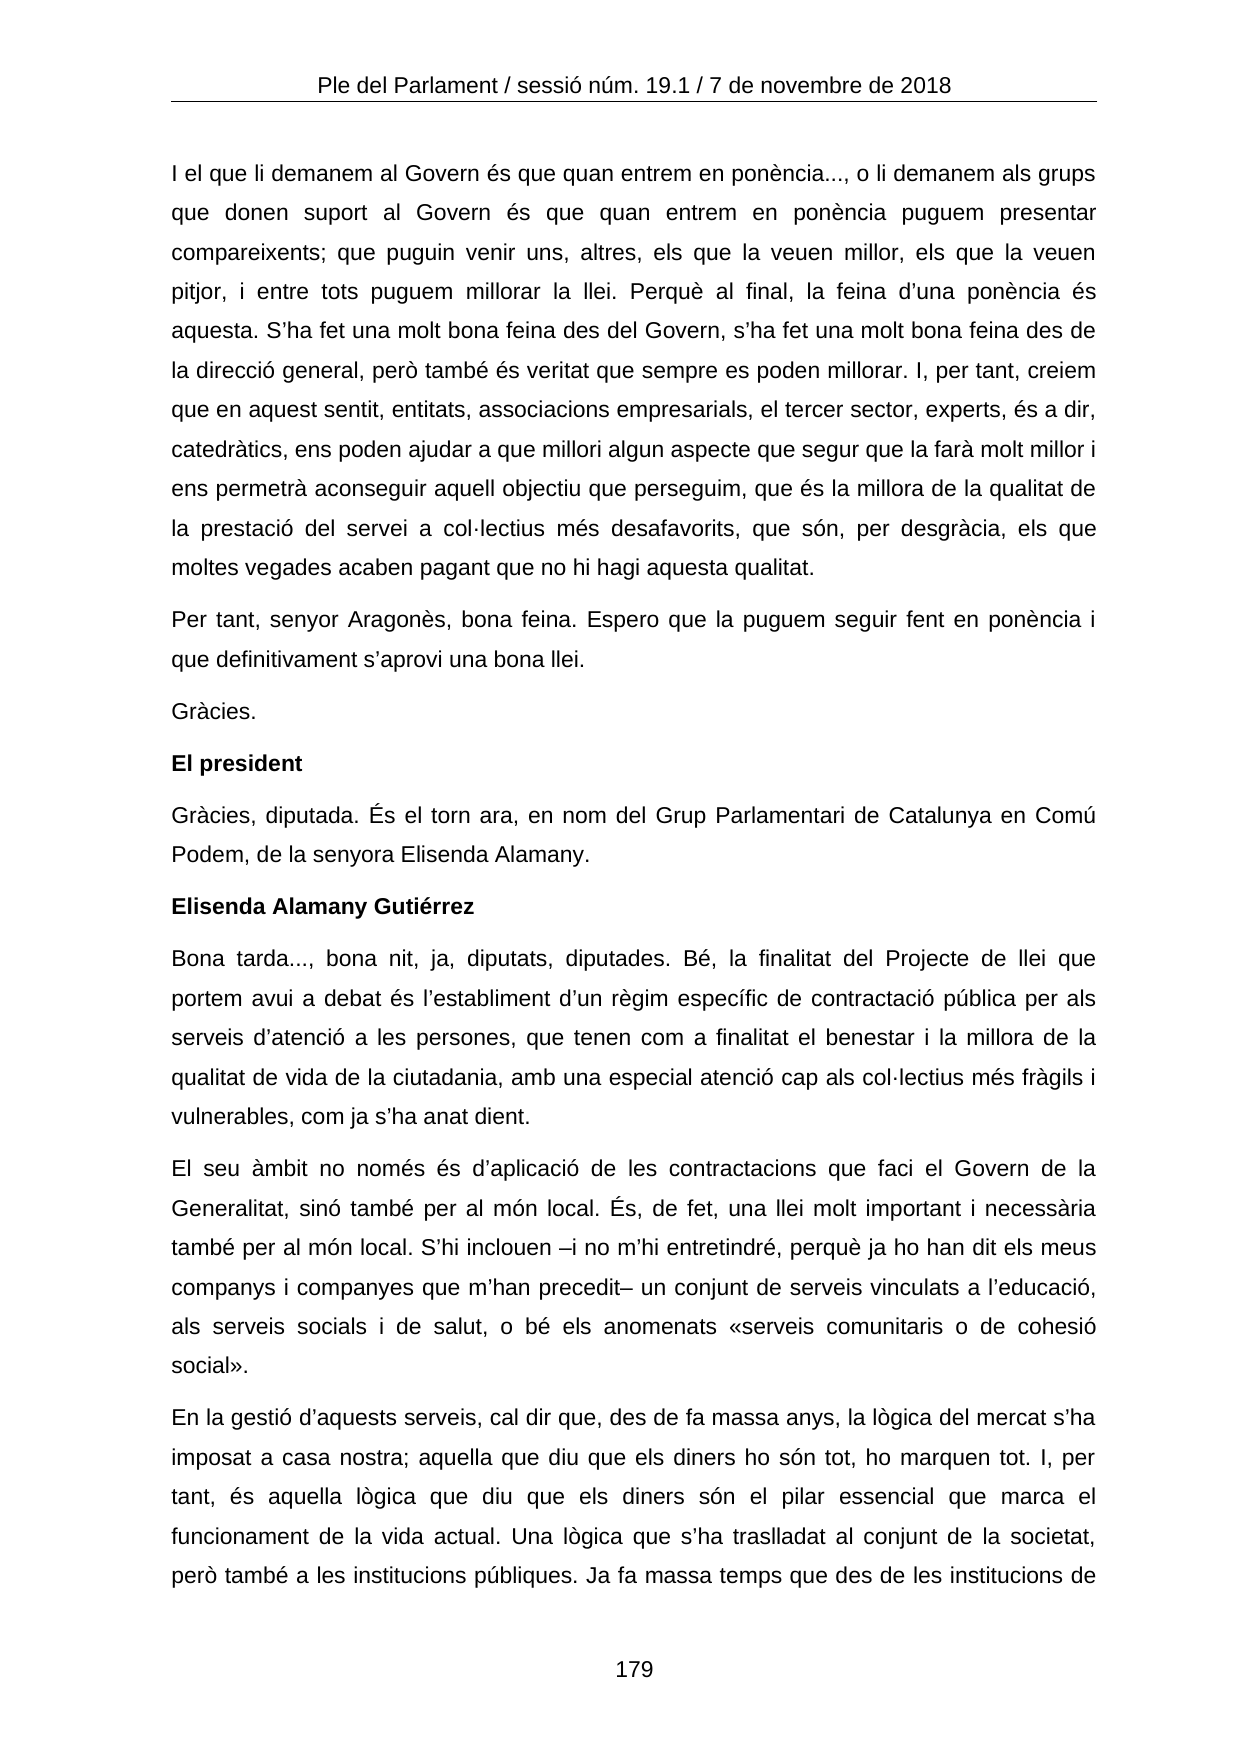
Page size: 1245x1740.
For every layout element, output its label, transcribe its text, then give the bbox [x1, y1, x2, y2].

text Bona tarda..., bona nit, ja, diputats, diputades. Bé, la finalitat del Projecte de llei que portem avui a debat és l’establiment d’un règim específic de contractació pública per als serveis d’atenció a les persones, que tenen com a finalitat el benestar i la millora de la qualitat de vida de la ciutadania, amb una especial atenció cap als col·lectius més fràgils i vulnerables, com ja s’ha anat dient. [171, 945, 1097, 1129]
text Per tant, senyor Aragonès, bona feina. Espero que la puguem seguir fent en ponència i que definitivament s’aprovi una bona llei. [171, 606, 1097, 672]
text I el que li demanem al Govern és que quan entrem en ponència..., o li demanem als grups que donen suport al Govern és que quan entrem en ponència puguem presentar compareixents; que puguin venir uns, altres, els que la veuen millor, els que la veuen pitjor, i entre tots puguem millorar la llei. Perquè al final, la feina d’una ponència és aquesta. S’ha fet una molt bona feina des del Govern, s’ha fet una molt bona feina des de la direcció general, però també és veritat que sempre es poden millorar. I, per tant, creiem que en aquest sentit, entitats, associacions empresarials, el tercer sector, experts, és a dir, catedràtics, ens poden ajudar a que millori algun aspecte que segur que la farà molt millor i ens permetrà aconseguir aquell objectiu que perseguim, que és la millora de la qualitat de la prestació del servei a col·lectius més desafavorits, que són, per desgràcia, els que moltes vegades acaben pagant que no hi hagi aquesta qualitat. [171, 159, 1097, 581]
text El seu àmbit no només és d’aplicació de les contractacions que faci el Govern de la Generalitat, sinó també per al món local. És, de fet, una llei molt important i necessària també per al món local. S’hi inclouen –i no m’hi entretindré, perquè ja ho han dit els meus companys i companyes que m’han precedit– un conjunt de serveis vinculats a l’educació, als serveis socials i de salut, o bé els anomenats «serveis comunitaris o de cohesió social». [171, 1155, 1097, 1379]
text Elisenda Alamany Gutiérrez [171, 893, 1097, 919]
text Gràcies. [171, 698, 1097, 724]
text El president [171, 750, 1097, 776]
text Gràcies, diputada. És el torn ara, en nom del Grup Parlamentari de Catalunya en Comú Podem, de la senyora Elisenda Alamany. [171, 802, 1097, 867]
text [171, 1404, 1097, 1589]
